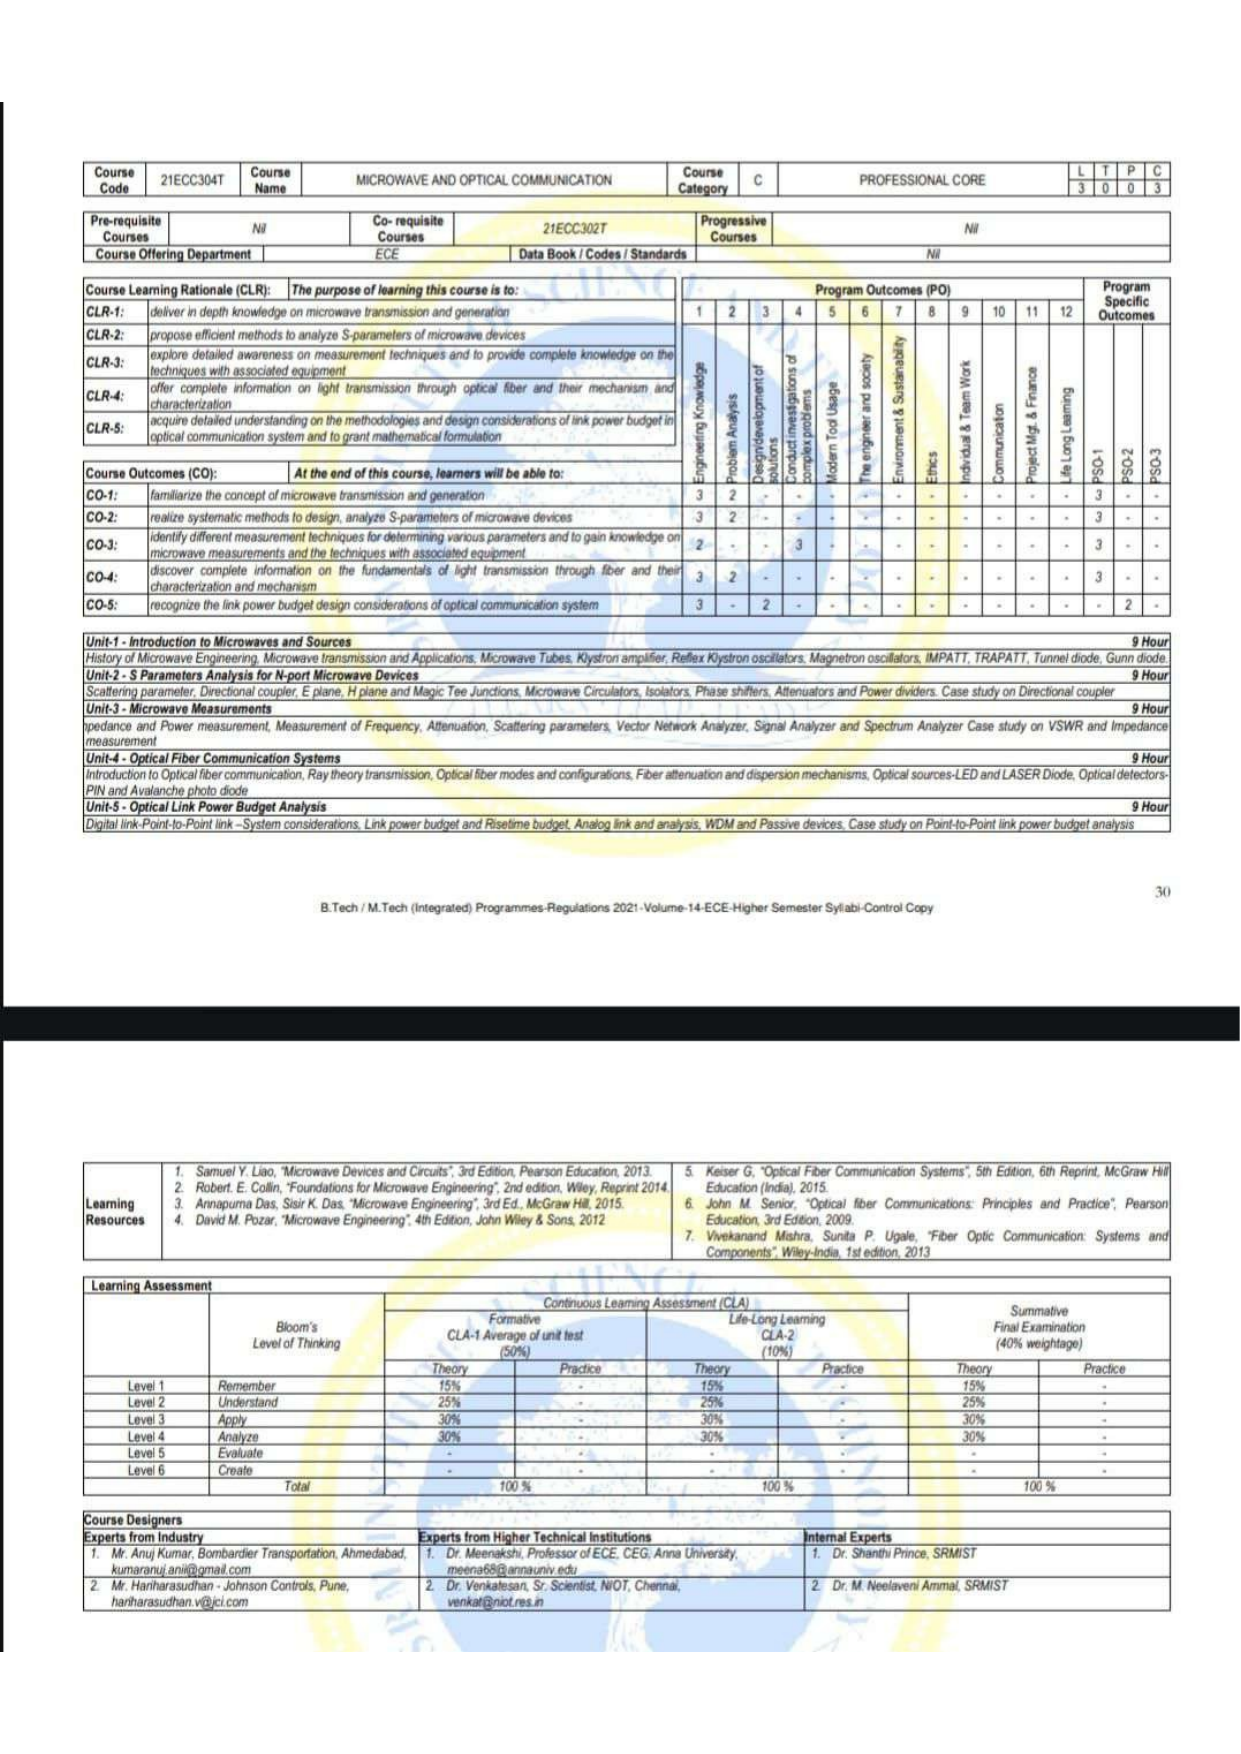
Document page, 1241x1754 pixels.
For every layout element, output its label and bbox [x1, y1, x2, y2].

picture [0, 102, 1240, 1652]
